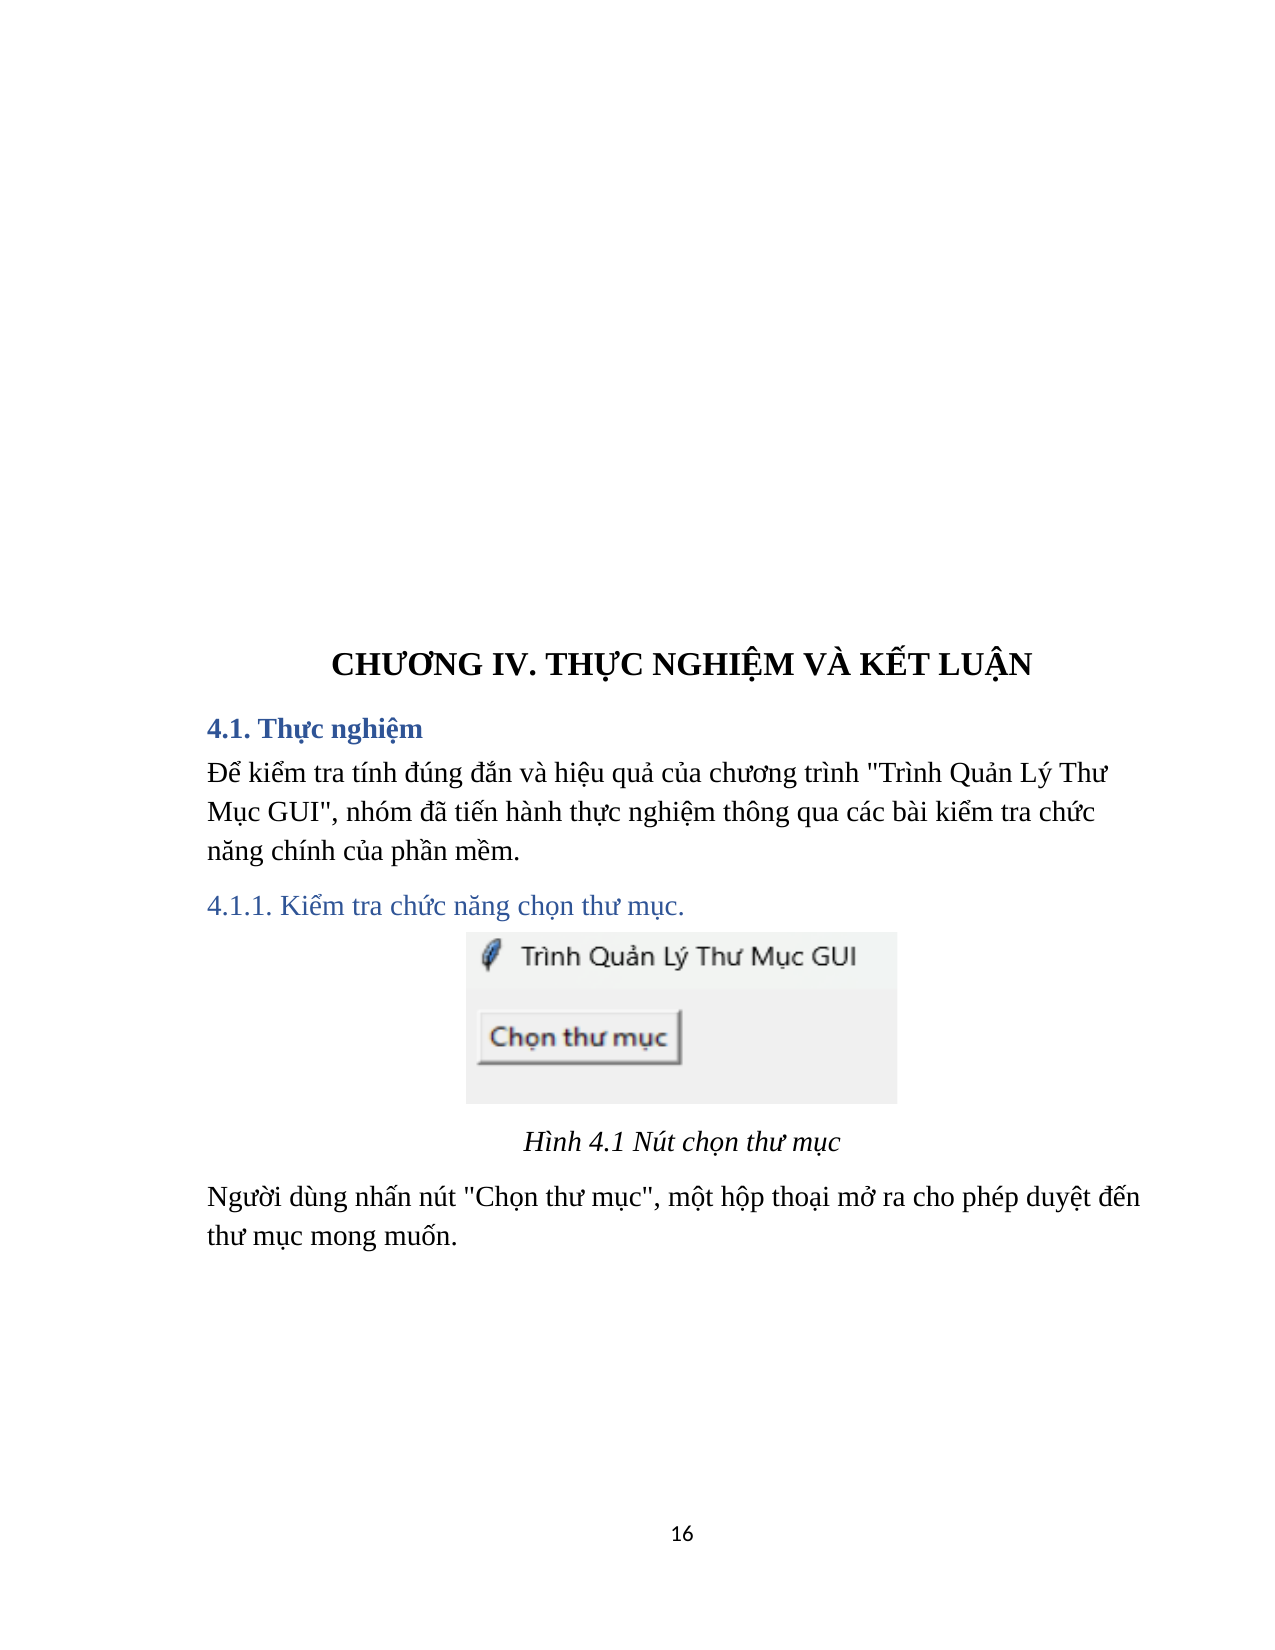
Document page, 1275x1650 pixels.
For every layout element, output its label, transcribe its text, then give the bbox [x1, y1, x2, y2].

subtitle CHƯƠNG IV. THỰC NGHIỆM VÀ KẾT LUẬN [207, 644, 1157, 683]
subtitle 4.1. Thực nghiệm [207, 711, 1157, 744]
text Để kiểm tra tính đúng đắn và hiệu quả của chương trình "Trình Quản Lý Thư Mục GUI", nhóm đã tiến hành thực nghiệm thông qua các bài kiểm tra chức năng chính của phần mềm. [207, 756, 1157, 866]
text Hình 4.1 Nút chọn thư mục [207, 1124, 1157, 1157]
subtitle 4.1.1. Kiểm tra chức năng chọn thư mục. [207, 888, 1157, 921]
text Người dùng nhấn nút "Chọn thư mục", một hộp thoại mở ra cho phép duyệt đến thư mục mong muốn. [207, 1179, 1157, 1251]
picture [466, 932, 898, 1104]
